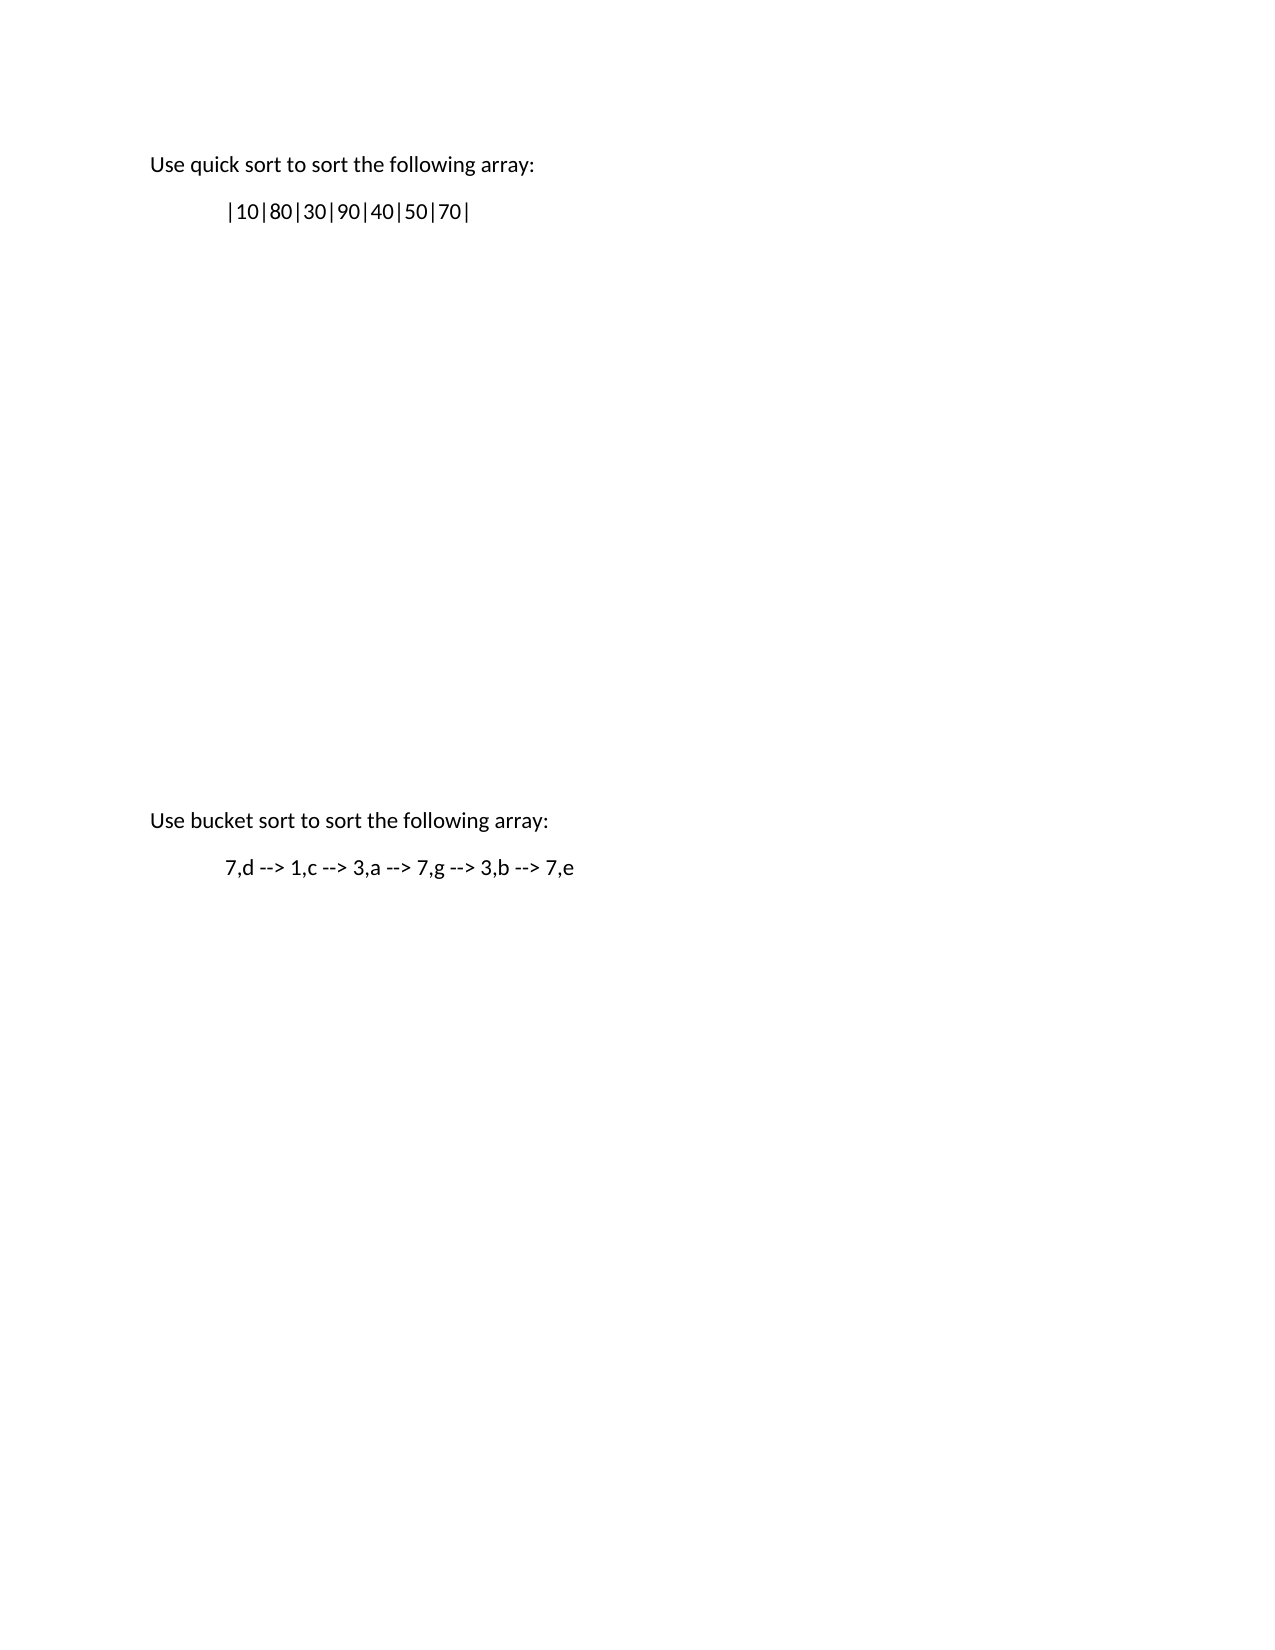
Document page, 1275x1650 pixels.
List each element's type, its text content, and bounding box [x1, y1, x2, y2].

text Use quick sort to sort the following array: [150, 150, 1125, 178]
text 7,d --> 1,c --> 3,a --> 7,g --> 3,b --> 7,e [150, 853, 1125, 881]
text |10|80|30|90|40|50|70| [150, 197, 1125, 225]
text Use bucket sort to sort the following array: [150, 806, 1125, 834]
